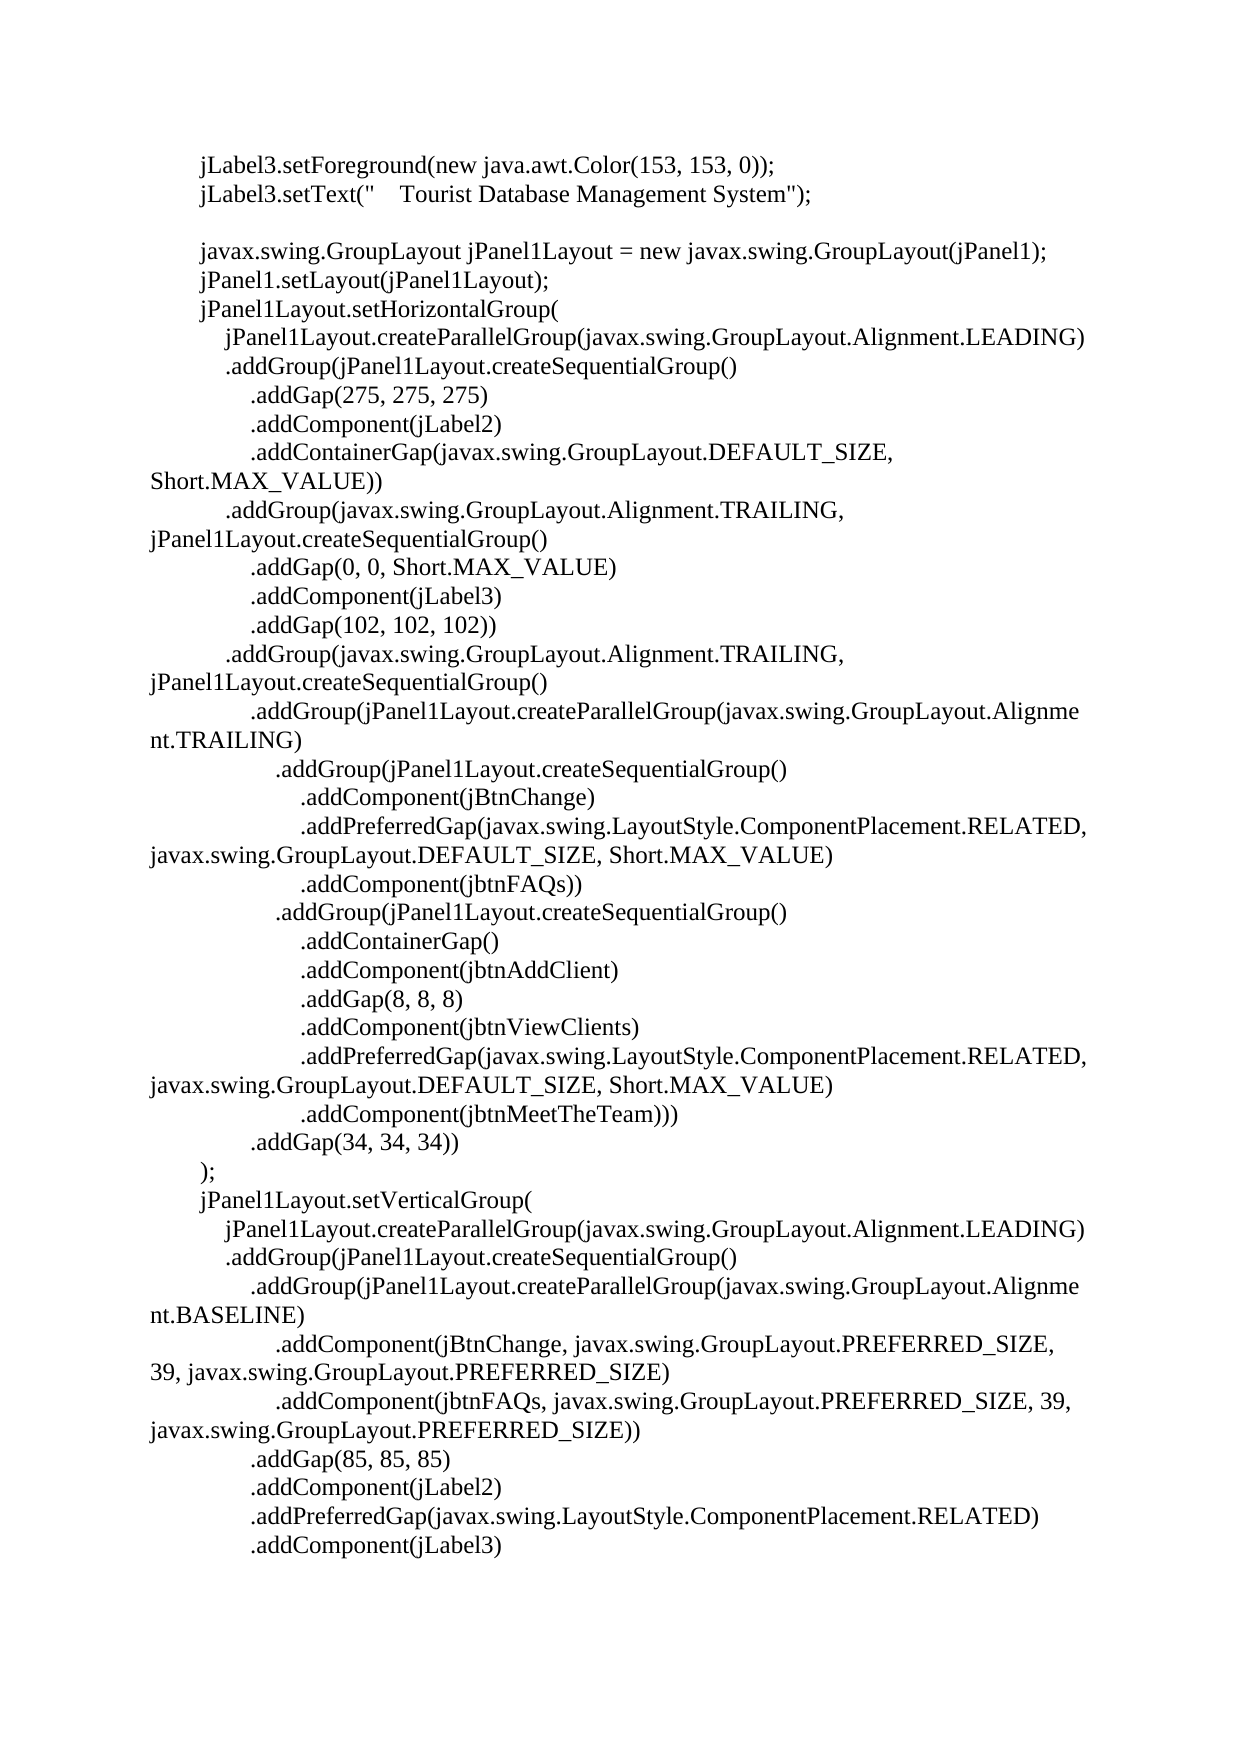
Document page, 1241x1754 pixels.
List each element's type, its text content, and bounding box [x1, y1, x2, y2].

text .addPreferredGap(javax.swing.LayoutStyle.ComponentPlacement.RELATED, javax.swing.GroupLayout.DEFAULT_SIZE, Short.MAX_VALUE) [150, 1041, 1090, 1099]
text .addGroup(jPanel1Layout.createSequentialGroup() [150, 351, 1090, 380]
text jLabel3.setForeground(new java.awt.Color(153, 153, 0)); [150, 150, 1090, 179]
text .addComponent(jbtnViewClients) [150, 1012, 1090, 1041]
text .addComponent(jLabel2) [150, 409, 1090, 437]
text .addGroup(jPanel1Layout.createParallelGroup(javax.swing.GroupLayout.Alignment.TRAILING) [150, 696, 1090, 754]
text .addComponent(jLabel2) [150, 1472, 1090, 1501]
text .addComponent(jBtnChange) [150, 782, 1090, 811]
text jLabel3.setText(" Tourist Database Management System"); [150, 179, 1090, 207]
text .addGap(34, 34, 34)) [150, 1127, 1090, 1156]
text .addPreferredGap(javax.swing.LayoutStyle.ComponentPlacement.RELATED) [150, 1501, 1090, 1530]
text .addComponent(jbtnMeetTheTeam))) [150, 1099, 1090, 1127]
text .addGroup(jPanel1Layout.createSequentialGroup() [150, 897, 1090, 926]
text ); [150, 1156, 1090, 1185]
text jPanel1Layout.createParallelGroup(javax.swing.GroupLayout.Alignment.LEADING) [150, 322, 1090, 351]
text .addGap(275, 275, 275) [150, 380, 1090, 409]
text .addPreferredGap(javax.swing.LayoutStyle.ComponentPlacement.RELATED, javax.swing.GroupLayout.DEFAULT_SIZE, Short.MAX_VALUE) [150, 811, 1090, 869]
text jPanel1Layout.setHorizontalGroup( [150, 294, 1090, 322]
text .addGroup(javax.swing.GroupLayout.Alignment.TRAILING, jPanel1Layout.createSequentialGroup() [150, 639, 1090, 696]
text .addComponent(jLabel3) [150, 581, 1090, 610]
text .addContainerGap() [150, 926, 1090, 955]
text .addGroup(jPanel1Layout.createSequentialGroup() [150, 1242, 1090, 1271]
text .addContainerGap(javax.swing.GroupLayout.DEFAULT_SIZE, Short.MAX_VALUE)) [150, 437, 1090, 495]
text .addComponent(jbtnFAQs, javax.swing.GroupLayout.PREFERRED_SIZE, 39, javax.swing.GroupLayout.PREFERRED_SIZE)) [150, 1386, 1090, 1444]
text .addGroup(javax.swing.GroupLayout.Alignment.TRAILING, jPanel1Layout.createSequentialGroup() [150, 495, 1090, 552]
text .addComponent(jbtnFAQs)) [150, 869, 1090, 897]
text jPanel1Layout.setVerticalGroup( [150, 1185, 1090, 1214]
text jPanel1.setLayout(jPanel1Layout); [150, 265, 1090, 294]
text .addComponent(jbtnAddClient) [150, 955, 1090, 984]
text jPanel1Layout.createParallelGroup(javax.swing.GroupLayout.Alignment.LEADING) [150, 1214, 1090, 1242]
text .addGap(102, 102, 102)) [150, 610, 1090, 639]
text .addComponent(jLabel3) [150, 1530, 1090, 1559]
text .addGroup(jPanel1Layout.createSequentialGroup() [150, 754, 1090, 782]
text .addComponent(jBtnChange, javax.swing.GroupLayout.PREFERRED_SIZE, 39, javax.swing.GroupLayout.PREFERRED_SIZE) [150, 1329, 1090, 1386]
text .addGap(8, 8, 8) [150, 984, 1090, 1012]
text .addGap(85, 85, 85) [150, 1444, 1090, 1472]
text .addGap(0, 0, Short.MAX_VALUE) [150, 552, 1090, 581]
text javax.swing.GroupLayout jPanel1Layout = new javax.swing.GroupLayout(jPanel1); [150, 236, 1090, 265]
text .addGroup(jPanel1Layout.createParallelGroup(javax.swing.GroupLayout.Alignment.BASELINE) [150, 1271, 1090, 1329]
